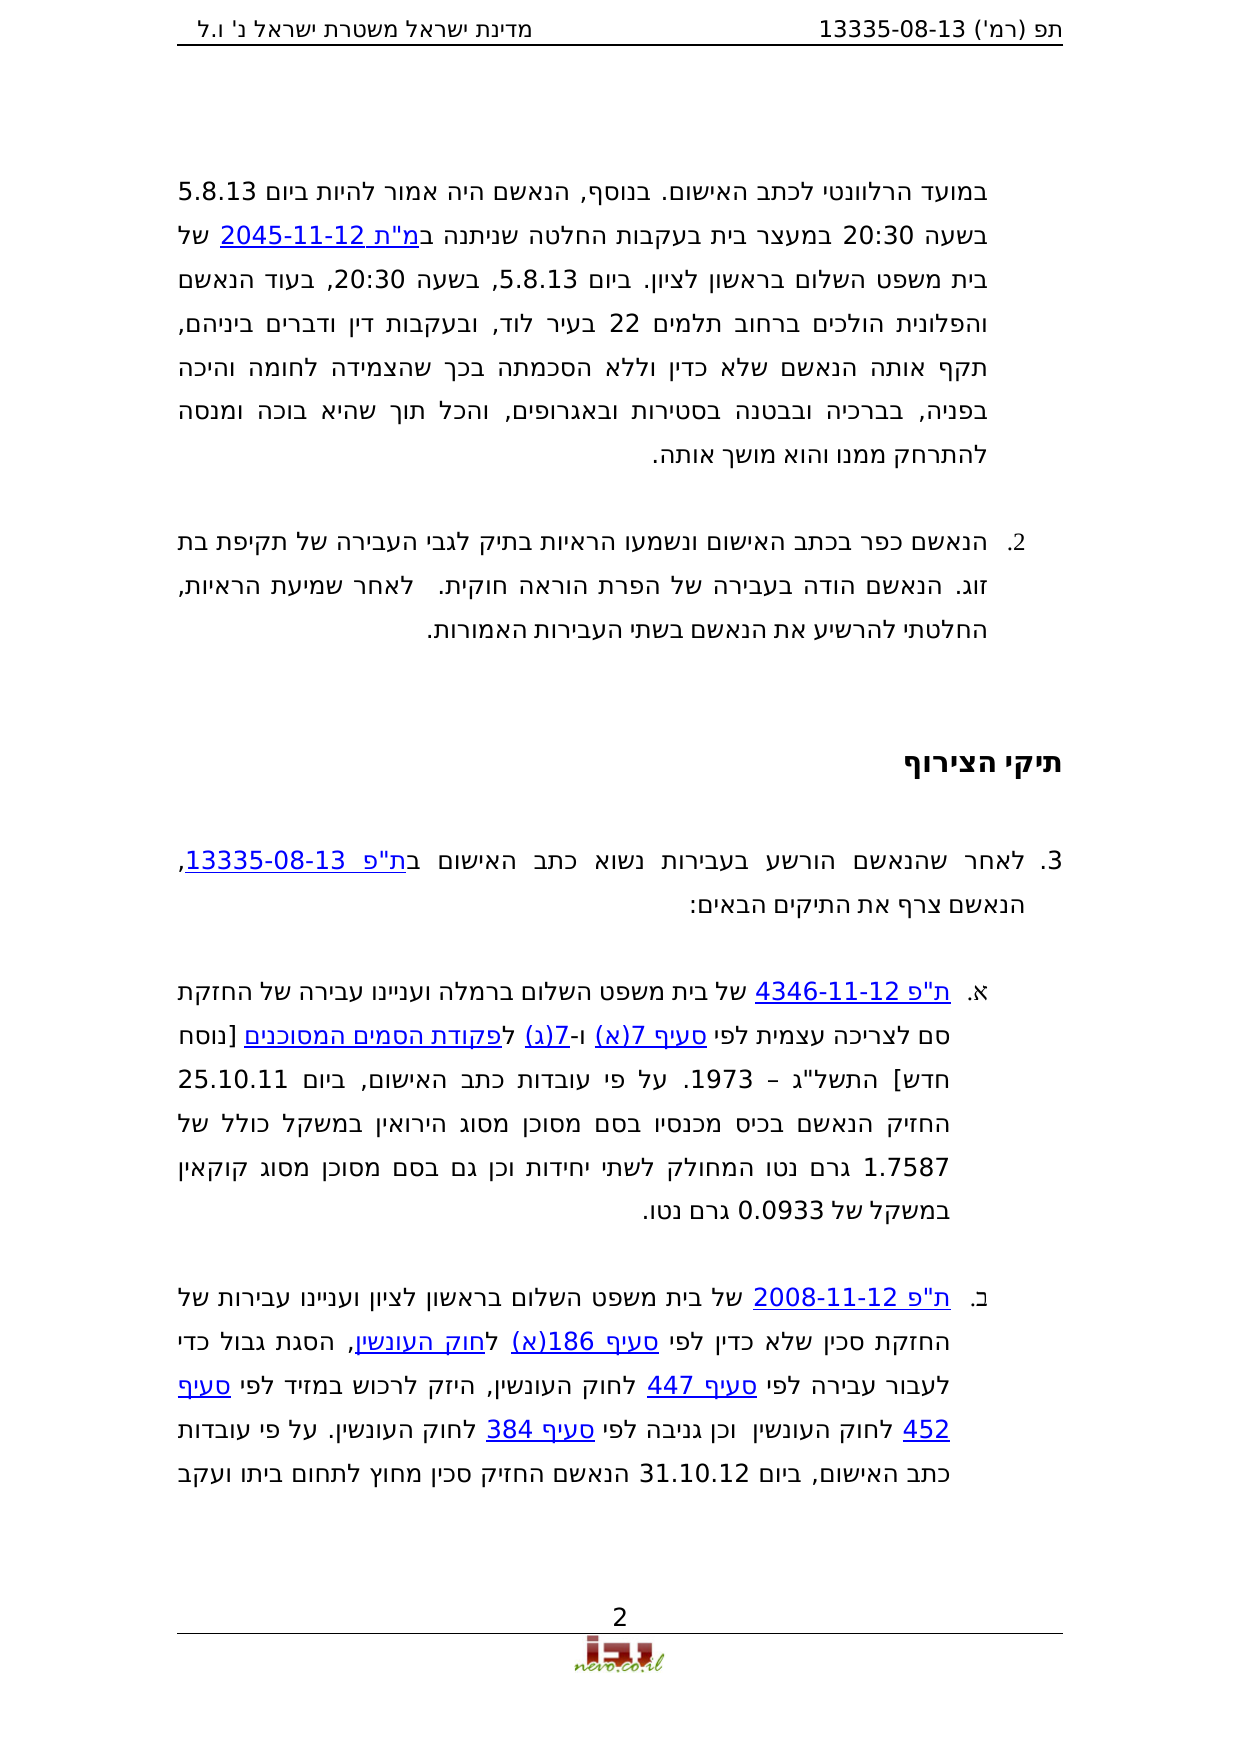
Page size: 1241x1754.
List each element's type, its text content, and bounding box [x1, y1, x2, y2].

text 3. לאחר שהנאשם הורשע בעבירות נשוא כתב האישום בת"פ 13335-08-13, הנאשם צרף את התיקים הבאים: [177, 846, 1063, 919]
text תיקי הצירוף [177, 745, 1063, 779]
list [177, 1283, 988, 1488]
list ת"פ 4346-11-12 של בית משפט השלום ברמלה ועניינו עבירה של החזקת סם לצריכה עצמית לפי סעיף 7(א) ו-7(ג) לפקודת הסמים המסוכנים [נוסח חדש] התשל"ג – 1973. על פי עובדות כתב האישום, ביום 25.10.11 החזיק הנאשם בכיס מכנסיו בסם מסוכן מסוג הירואין במשקל כולל של 1.7587 גרם נטו המחולק לשתי יחידות וכן גם בסם מסוכן מסוג קוקאין במשקל של 0.0933 גרם נטו. [177, 977, 988, 1226]
picture [574, 1635, 666, 1673]
list הנאשם כפר בכתב האישום ונשמעו הראיות בתיק לגבי העבירה של תקיפת בת זוג. הנאשם הודה בעבירה של הפרת הוראה חוקית. לאחר שמיעת הראיות, החלטתי להרשיע את הנאשם בשתי העבירות האמורות. [177, 527, 1026, 644]
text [177, 177, 1063, 469]
